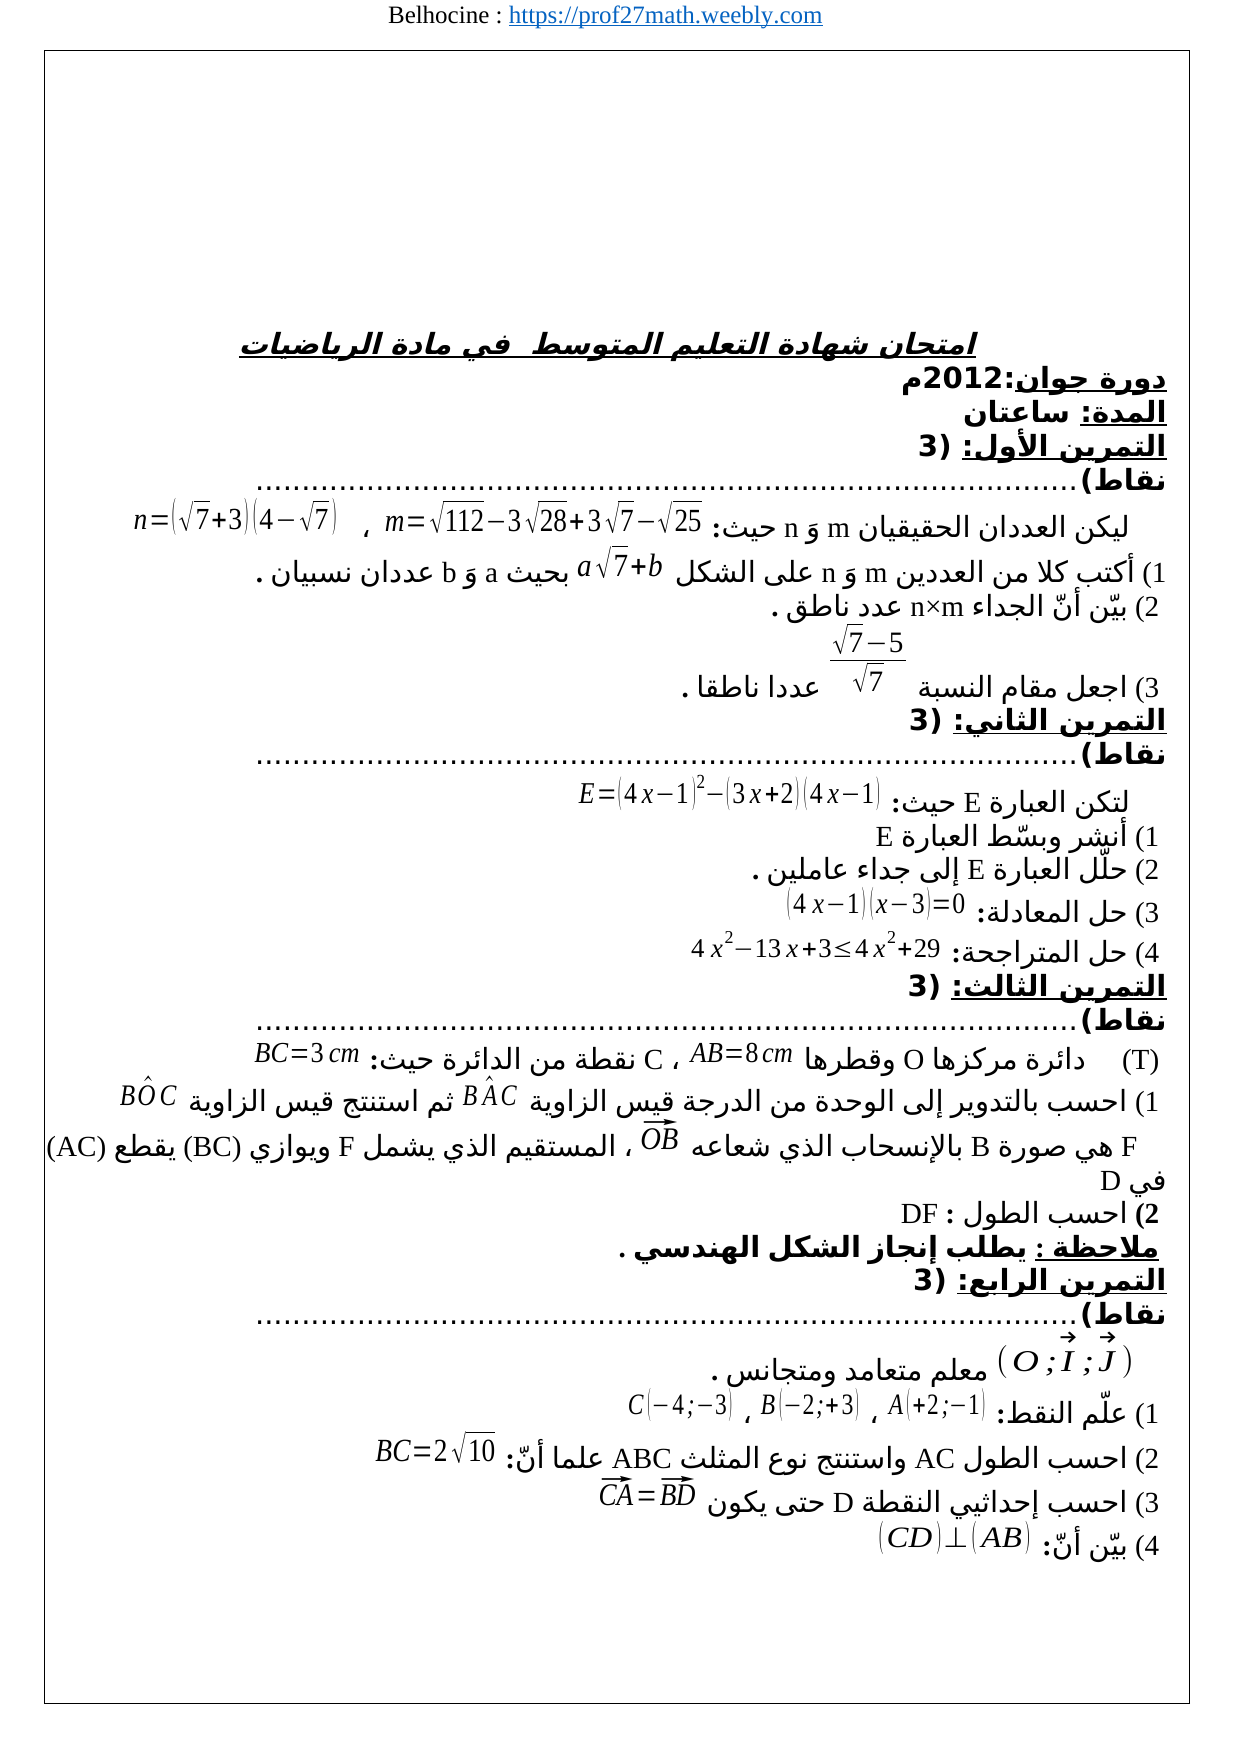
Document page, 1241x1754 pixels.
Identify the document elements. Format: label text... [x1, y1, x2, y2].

text دورة جوان:2012م المدة: ساعتان [45, 361, 1167, 429]
text 4) بيّن أنّ: [45, 1519, 1167, 1562]
text 1) أنشر وبسّط العبارة E [45, 819, 1167, 852]
text 2) بيّن أنّ الجداء n×m عدد ناطق . [45, 589, 1167, 622]
text 2) احسب الطول : DF [45, 1196, 1167, 1230]
text لتكن العبارة E حيث: [45, 772, 1167, 819]
text 4) حل المتراجحة: [45, 928, 1167, 969]
text امتحان شهادة التعليم المتوسط في مادة الرياضيات [45, 327, 1167, 361]
text معلم متعامد ومتجانس . [45, 1331, 1167, 1387]
text 3) احسب إحداثيي النقطة D حتى يكون [45, 1474, 1167, 1519]
text 1) أكتب كلا من العددين m وَ n على الشكل بحيث a وَ b عددان نسبيان . [45, 544, 1167, 589]
text التمرين الرابع: (3 نقاط)......................................................................................... [45, 1263, 1167, 1331]
text التمرين الثاني: (3 نقاط)......................................................................................... [45, 704, 1167, 772]
text 2) حلّل العبارة E إلى جداء عاملين . [45, 852, 1167, 886]
text F هي صورة B بالإنسحاب الذي شعاعه ، المستقيم الذي يشمل F ويوازي (BC) يقطع (AC) في D [45, 1118, 1167, 1196]
text 3) حل المعادلة: [45, 886, 1167, 928]
text 1) علّم النقط: ، ، [45, 1387, 1167, 1429]
text (T) دائرة مركزها O وقطرها ، C نقطة من الدائرة حيث: [45, 1037, 1167, 1075]
text ملاحظة : يطلب إنجاز الشكل الهندسي . [45, 1230, 1167, 1263]
text التمرين الأول: (3 نقاط)......................................................................................... [45, 429, 1167, 497]
text 3) اجعل مقام النسبة عددا ناطقا . [45, 622, 1167, 704]
text 1) احسب بالتدوير إلى الوحدة من الدرجة قيس الزاوية ثم استنتج قيس الزاوية [45, 1075, 1167, 1118]
text ليكن العددان الحقيقيان m وَ n حيث: ، [45, 497, 1167, 544]
text 2) احسب الطول AC واستنتج نوع المثلث ABC علما أنّ: [45, 1429, 1167, 1474]
text التمرين الثالث: (3 نقاط)......................................................................................... [45, 969, 1167, 1037]
